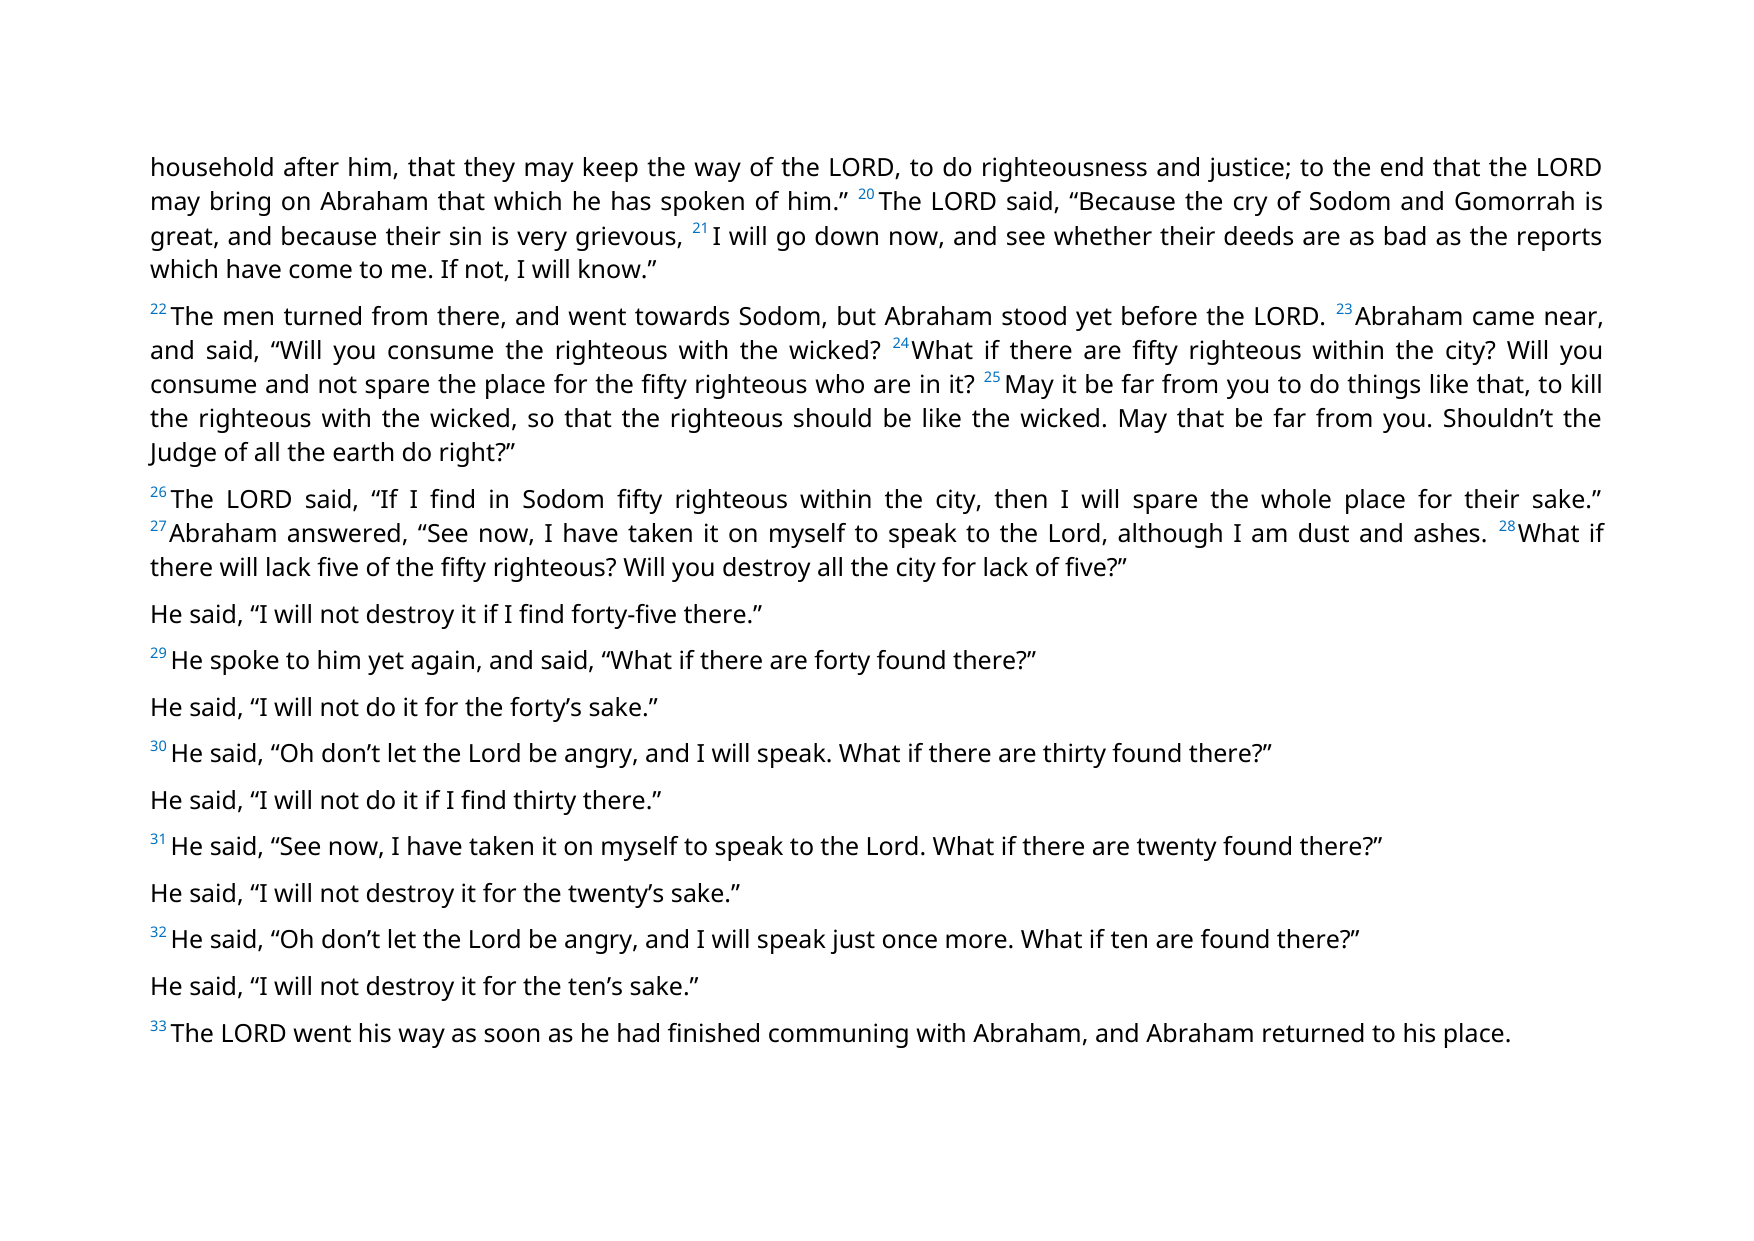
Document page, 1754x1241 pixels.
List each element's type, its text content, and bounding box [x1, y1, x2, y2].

text 33 The LORD went his way as soon as he had finished communing with Abraham, and Abraham returned to his place. [150, 1015, 1604, 1049]
text 30 He said, “Oh don’t let the Lord be angry, and I will speak. What if there are thirty found there?” [150, 736, 1604, 770]
text 26 The LORD said, “If I find in Sodom fifty righteous within the city, then I will spare the whole place for their sake.” 27 Abraham answered, “See now, I have taken it on myself to speak to the Lord, although I am dust and ashes. 28 What if there will lack five of the fifty righteous? Will you destroy all the city for lack of five?” [150, 482, 1604, 584]
text He said, “I will not do it if I find thirty there.” [150, 782, 1604, 817]
text 22 The men turned from there, and went towards Sodom, but Abraham stood yet before the LORD. 23 Abraham came near, and said, “Will you consume the righteous with the wicked? 24 What if there are fifty righteous within the city? Will you consume and not spare the place for the fifty righteous who are in it? 25 May it be far from you to do things like that, to kill the righteous with the wicked, so that the righteous should be like the wicked. May that be far from you. Shouldn’t the Judge of all the earth do right?” [150, 299, 1604, 469]
text He said, “I will not do it for the forty’s sake.” [150, 689, 1604, 723]
text He said, “I will not destroy it if I find forty-five there.” [150, 596, 1604, 630]
text He said, “I will not destroy it for the twenty’s sake.” [150, 876, 1604, 910]
text 29 He spoke to him yet again, and said, “What if there are forty found there?” [150, 643, 1604, 677]
text He said, “I will not destroy it for the ten’s sake.” [150, 969, 1604, 1003]
text 32 He said, “Oh don’t let the Lord be angry, and I will speak just once more. What if ten are found there?” [150, 922, 1604, 956]
text 31 He said, “See now, I have taken it on myself to speak to the Lord. What if there are twenty found there?” [150, 829, 1604, 863]
